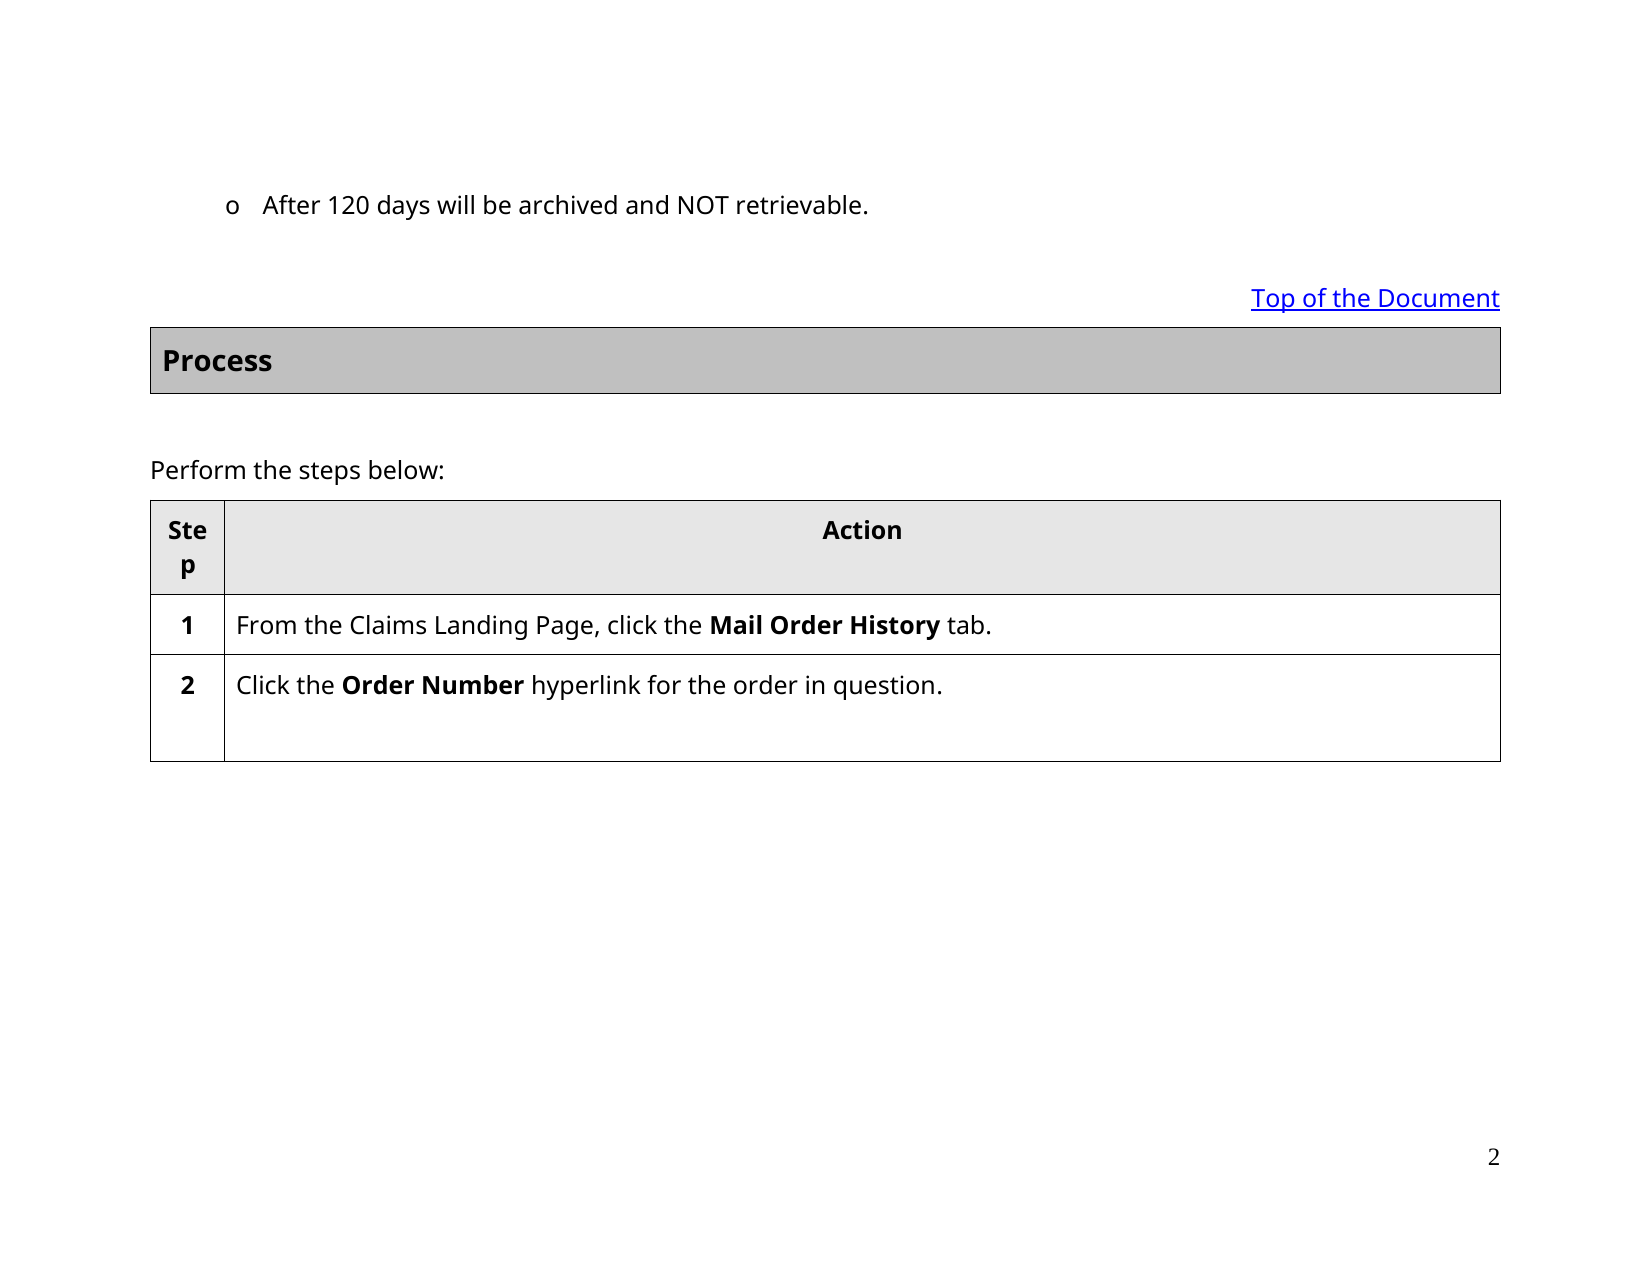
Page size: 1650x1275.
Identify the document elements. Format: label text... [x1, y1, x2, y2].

text Perform the steps below: [150, 453, 1500, 487]
table_cell Click the Order Number hyperlink for the order in question. Result: The Order Details tab displays. [225, 655, 1500, 761]
table_cell 2 [151, 655, 224, 761]
table_cell From the Claims Landing Page, click the Mail Order History tab. [225, 595, 1500, 654]
list After 120 days will be archived and NOT retrievable. [225, 187, 1500, 222]
table_cell 1 [151, 595, 224, 654]
table_header Process [151, 328, 1500, 393]
table_header Action [225, 501, 1500, 594]
table_header Step [151, 501, 224, 594]
text Top of the Document [150, 281, 1500, 315]
